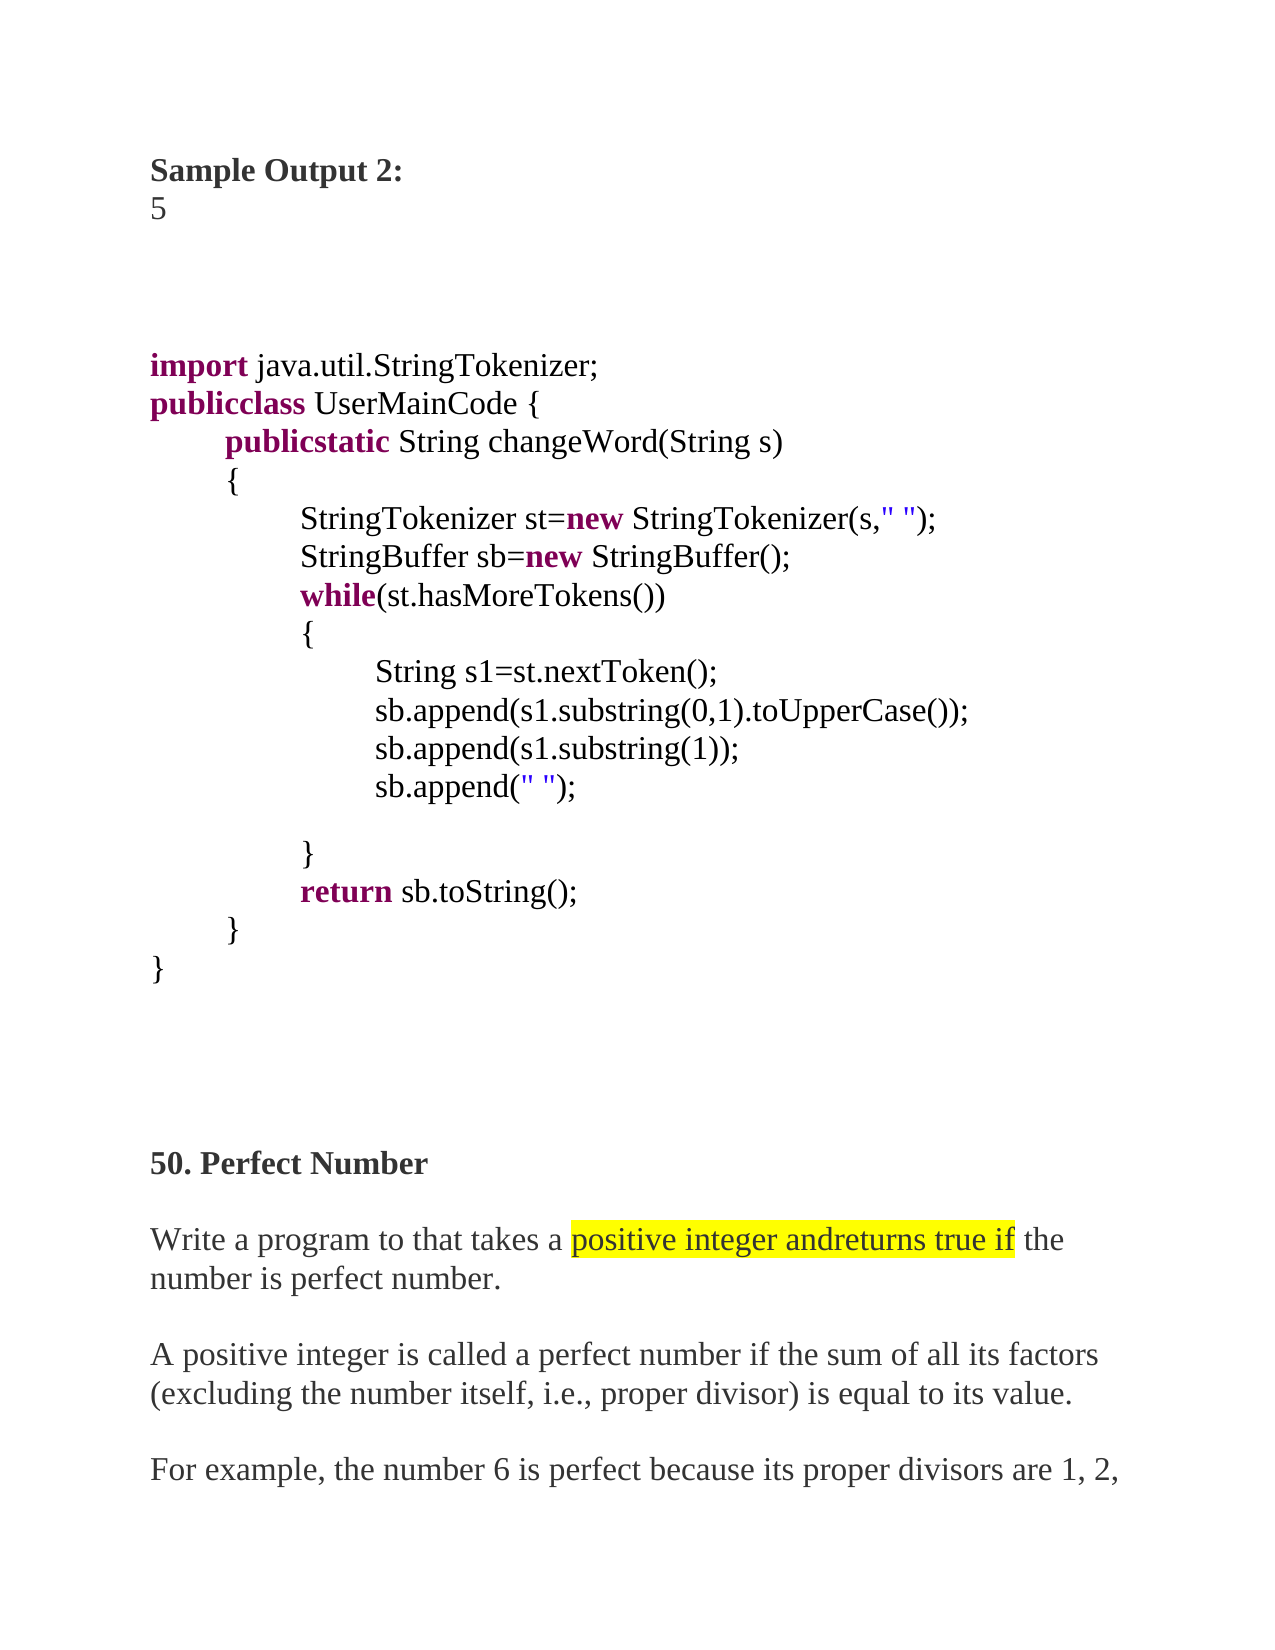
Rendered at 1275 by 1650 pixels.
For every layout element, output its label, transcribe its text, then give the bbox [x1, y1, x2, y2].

text StringTokenizer st=new StringTokenizer(s," "); [150, 498, 1125, 537]
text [150, 1181, 1125, 1488]
text import java.util.StringTokenizer; [150, 345, 1125, 383]
text { [150, 613, 1125, 652]
text sb.append(s1.substring(0,1).toUpperCase()); [150, 690, 1125, 728]
text return sb.toString(); [150, 871, 1125, 910]
text sb.append(s1.substring(1)); [150, 728, 1125, 767]
text while(st.hasMoreTokens()) [150, 575, 1125, 613]
text 50. Perfect Number [150, 1143, 1125, 1181]
text publicclass UserMainCode { [150, 383, 1125, 422]
text String s1=st.nextToken(); [150, 652, 1125, 690]
text } [150, 833, 1125, 871]
text { [150, 460, 1125, 498]
text sb.append(" "); [150, 767, 1125, 805]
text StringBuffer sb=new StringBuffer(); [150, 537, 1125, 575]
text } [150, 910, 1125, 948]
text publicstatic String changeWord(String s) [150, 422, 1125, 460]
text } [150, 948, 1125, 986]
